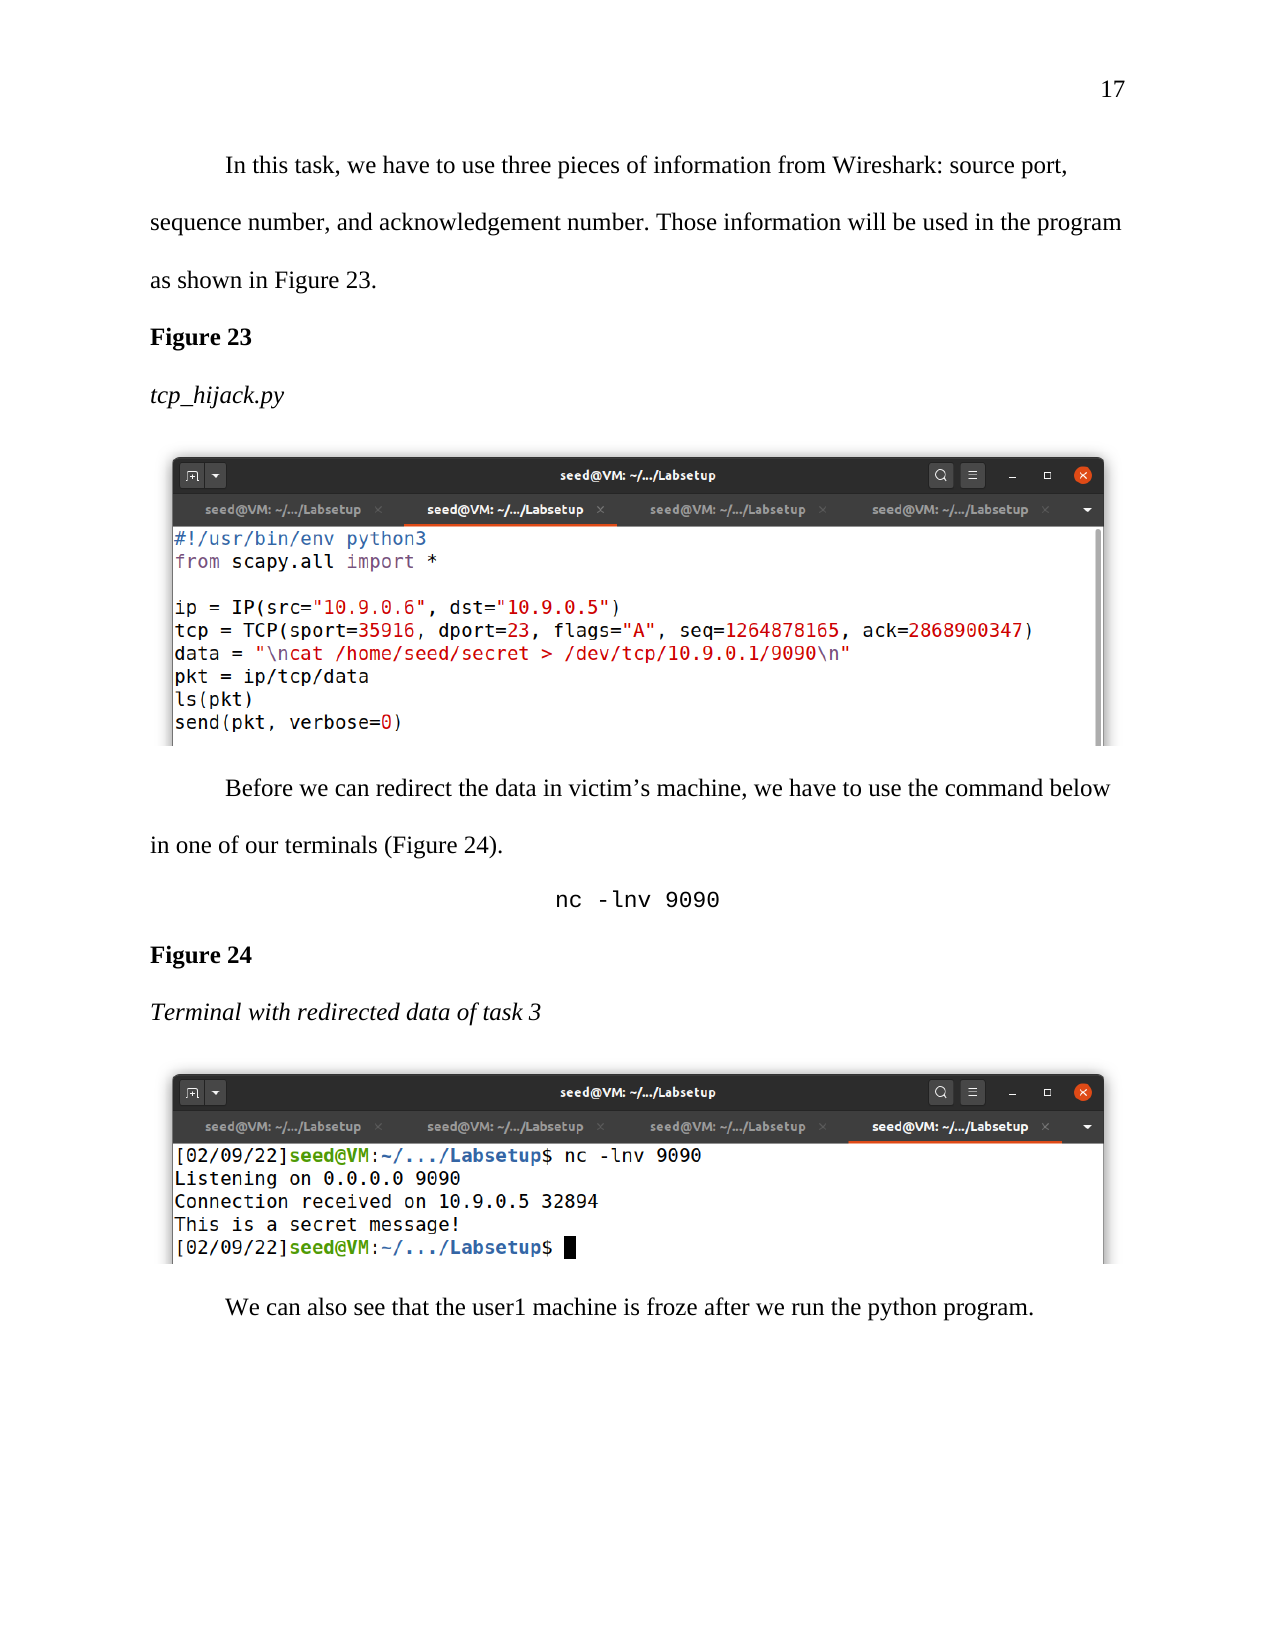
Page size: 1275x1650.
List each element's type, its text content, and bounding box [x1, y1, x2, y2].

text We can also see that the user1 machine is froze after we run the python program. [150, 1292, 1125, 1320]
text Figure 23 [150, 322, 1125, 351]
picture [150, 437, 1125, 746]
text Figure 24 [150, 940, 1125, 969]
picture [150, 1055, 1125, 1264]
text Terminal with redirected data of task 3 [150, 997, 1125, 1026]
text Before we can redirect the data in victim’s machine, we have to use the command below in one of our terminals (Figure 24). [150, 773, 1125, 859]
text In this task, we have to use three pieces of information from Wireshark: source port, sequence number, and acknowledgement number. Those information will be used in the program as shown in Figure 23. [150, 150, 1125, 294]
text tcp_hijack.py [150, 380, 1125, 409]
text nc -lnv 9090 [150, 888, 1125, 914]
